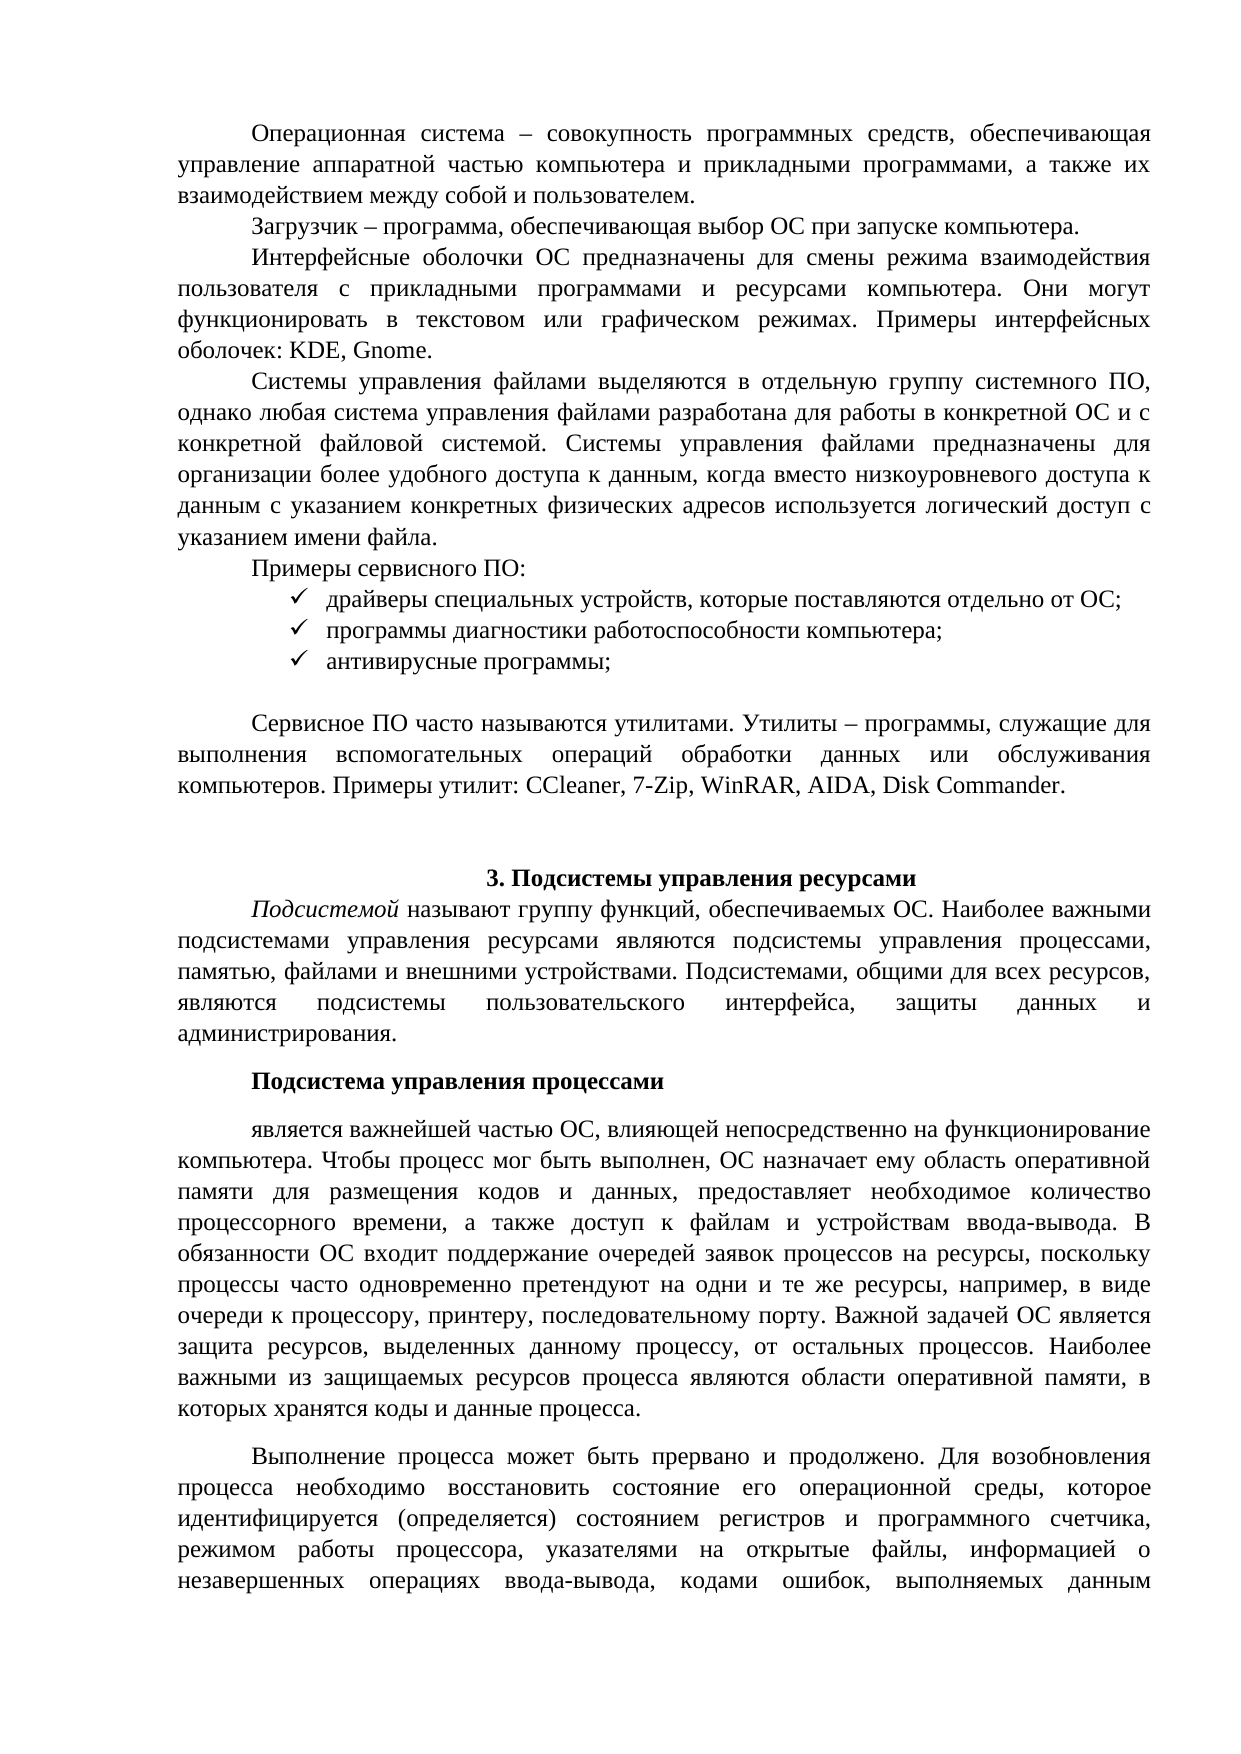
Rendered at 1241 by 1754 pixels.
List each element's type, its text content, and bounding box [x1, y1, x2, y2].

text Интерфейсные оболочки ОС предназначены для смены режима взаимодействия пользователя с прикладными программами и ресурсами компьютера. Они могут функционировать в текстовом или графическом режимах. Примеры интерфейсных оболочек: KDE, Gnome. [177, 242, 1152, 364]
list драйверы специальных устройств, которые поставляются отдельно от ОС; [288, 584, 1152, 612]
text Операционная система – совокупность программных средств, обеспечивающая управление аппаратной частью компьютера и прикладными программами, а также их взаимодействием между собой и пользователем. [177, 118, 1152, 209]
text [177, 1441, 1152, 1594]
list программы диагностики работоспособности компьютера; [288, 615, 1152, 643]
text 3. Подсистемы управления ресурсами [177, 863, 1152, 892]
text Системы управления файлами выделяются в отдельную группу системного ПО, однако любая система управления файлами разработана для работы в конкретной ОС и с конкретной файловой системой. Системы управления файлами предназначены для организации более удобного доступа к данным, когда вместо низкоуровневого доступа к данным с указанием конкретных физических адресов используется логический доступ с указанием имени файла. [177, 366, 1152, 550]
text Подсистемой называют группу функций, обеспечиваемых ОС. Наиболее важными подсистемами управления ресурсами являются подсистемы управления процессами, памятью, файлами и внешними устройствами. Подсистемами, общими для всех ресурсов, являются подсистемы пользовательского интерфейса, защиты данных и администрирования. [177, 894, 1152, 1047]
text Подсистема управления процессами [177, 1066, 1152, 1095]
list антивирусные программы; [288, 646, 1152, 674]
text является важнейшей частью ОС, влияющей непосредственно на функционирование компьютера. Чтобы процесс мог быть выполнен, ОС назначает ему область оперативной памяти для размещения кодов и данных, предоставляет необходимое количество процессорного времени, а также доступ к файлам и устройствам ввода-вывода. В обязанности ОС входит поддержание очередей заявок процессов на ресурсы, поскольку процессы часто одновременно претендуют на одни и те же ресурсы, например, в виде очереди к процессору, принтеру, последовательному порту. Важной задачей ОС является защита ресурсов, выделенных данному процессу, от остальных процессов. Наиболее важными из защищаемых ресурсов процесса являются области оперативной памяти, в которых хранятся коды и данные процесса. [177, 1114, 1152, 1422]
text Примеры сервисного ПО: [177, 553, 1152, 581]
text Сервисное ПО часто называются утилитами. Утилиты – программы, служащие для выполнения вспомогательных операций обработки данных или обслуживания компьютеров. Примеры утилит: CCleaner, 7-Zip, WinRAR, AIDA, Disk Commander. [177, 708, 1152, 799]
text Загрузчик – программа, обеспечивающая выбор ОС при запуске компьютера. [177, 211, 1152, 240]
